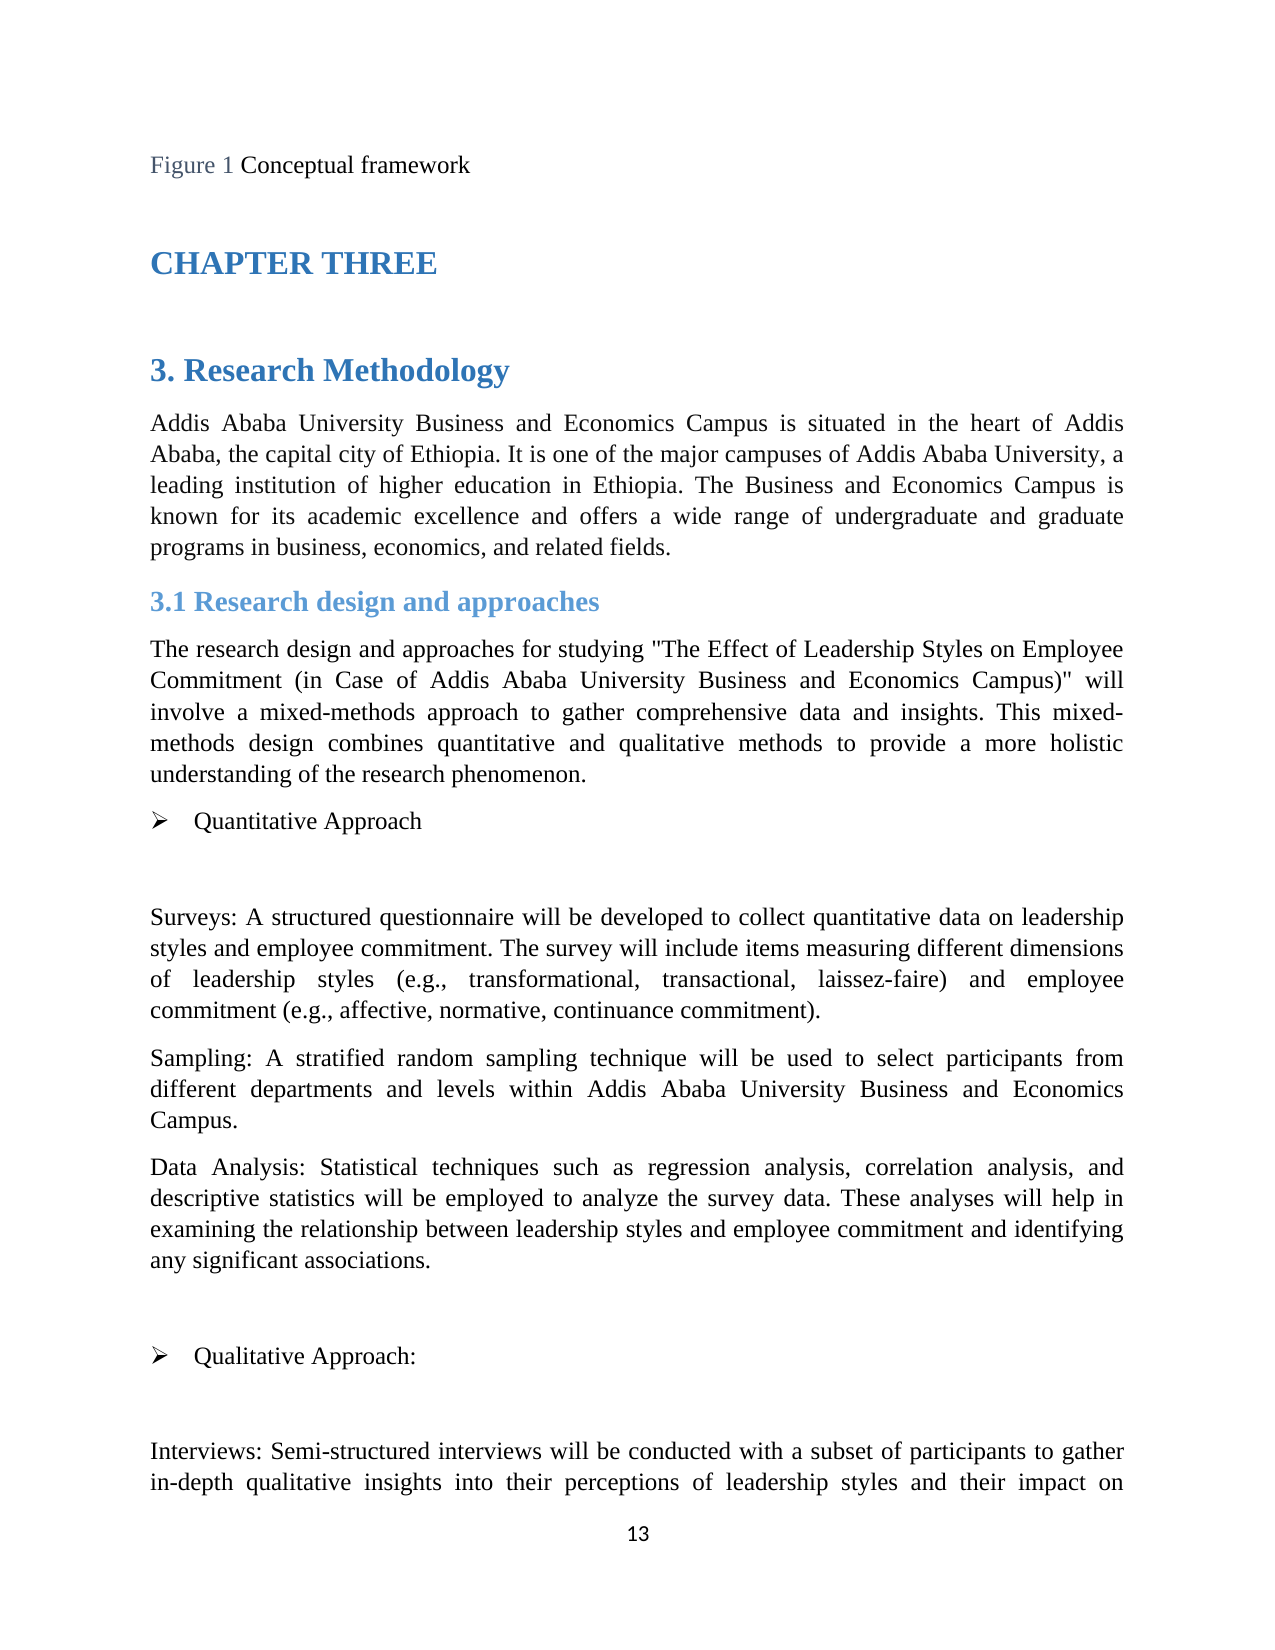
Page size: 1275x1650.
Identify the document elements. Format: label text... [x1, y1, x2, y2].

subtitle 3.1 Research design and approaches [150, 584, 1125, 618]
text Figure 1 Conceptual framework [150, 150, 1125, 179]
text Addis Ababa University Business and Economics Campus is situated in the heart of Addis Ababa, the capital city of Ethiopia. It is one of the major campuses of Addis Ababa University, a leading institution of higher education in Ethiopia. The Business and Economics Campus is known for its academic excellence and offers a wide range of undergraduate and graduate programs in business, economics, and related fields. [150, 530, 1125, 561]
text The research design and approaches for studying "The Effect of Leadership Styles on Employee Commitment (in Case of Addis Ababa University Business and Economics Campus)" will involve a mixed-methods approach to gather comprehensive data and insights. This mixed-methods design combines quantitative and qualitative methods to provide a more holistic understanding of the research phenomenon. [150, 634, 1125, 787]
text Sampling: A stratified random sampling technique will be used to select participants from different departments and levels within Addis Ababa University Business and Economics Campus. [150, 1043, 1125, 1133]
text Data Analysis: Statistical techniques such as regression analysis, correlation analysis, and descriptive statistics will be employed to analyze the survey data. These analyses will help in examining the relationship between leadership styles and employee commitment and identifying any significant associations. [150, 1152, 1125, 1274]
subtitle CHAPTER THREE [150, 243, 1125, 281]
text Surveys: A structured questionnaire will be developed to collect quantitative data on leadership styles and employee commitment. The survey will include items measuring different dimensions of leadership styles (e.g., transformational, transactional, laissez-faire) and employee commitment (e.g., affective, normative, continuance commitment). [150, 902, 1125, 1024]
list Quantitative Approach [150, 806, 1125, 835]
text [150, 1436, 1125, 1496]
subtitle 3. Research Methodology [150, 351, 1125, 389]
list Qualitative Approach: [150, 1341, 1125, 1370]
